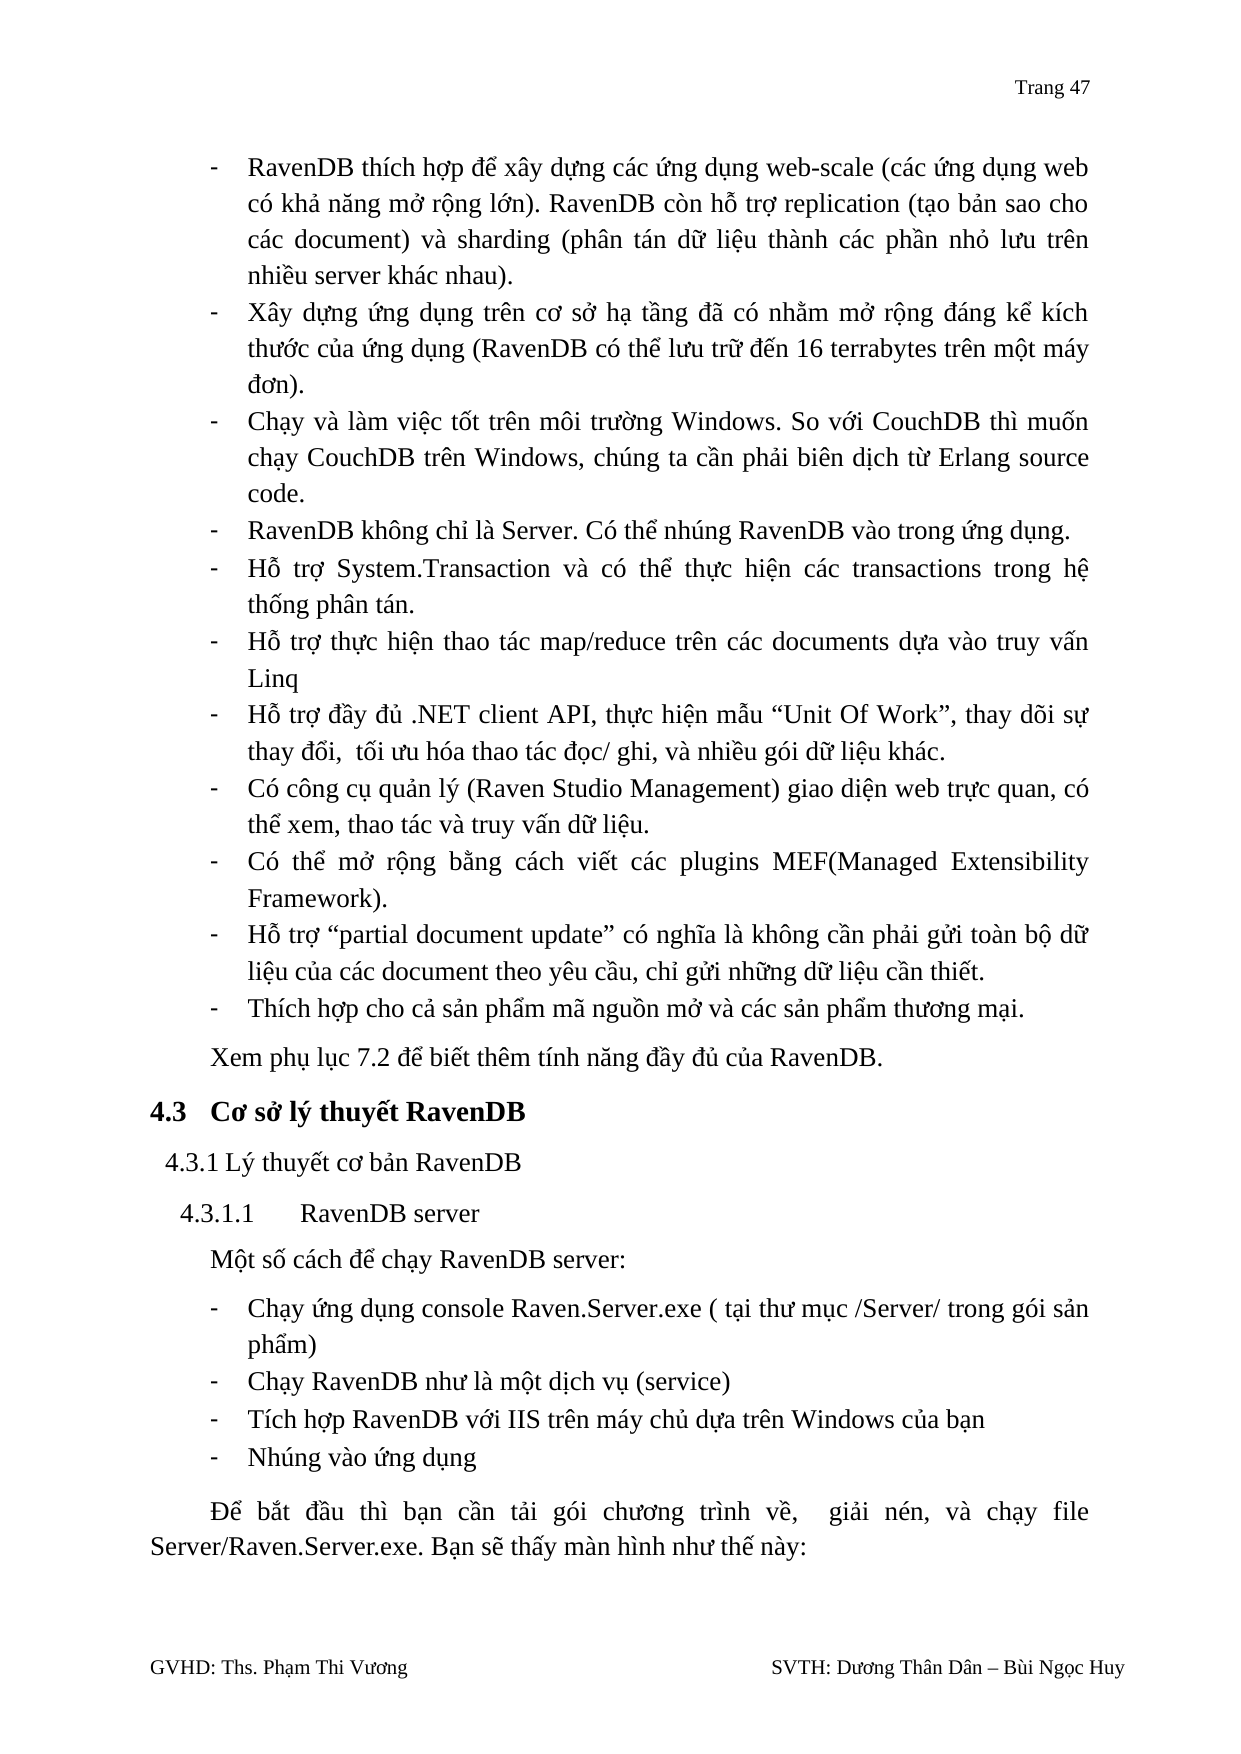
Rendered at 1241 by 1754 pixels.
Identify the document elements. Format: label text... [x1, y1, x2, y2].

text Xem phụ lục 7.2 để biết thêm tính năng đầy đủ của RavenDB. [210, 1041, 1090, 1072]
subtitle Cơ sở lý thuyết RavenDB [150, 1094, 1090, 1127]
list Thích hợp cho cả sản phẩm mã nguồn mở và các sản phẩm thương mại. [210, 991, 1090, 1024]
list Hỗ trợ đầy đủ .NET client API, thực hiện mẫu “Unit Of Work”, thay dõi sự thay đổi, tối ưu hóa thao tác đọc/ ghi, và nhiều gói dữ liệu khác. [210, 697, 1090, 766]
list Hỗ trợ System.Transaction và có thể thực hiện các transactions trong hệ thống phân tán. [210, 551, 1090, 619]
list RavenDB thích hợp để xây dựng các ứng dụng web-scale (các ứng dụng web có khả năng mở rộng lớn). RavenDB còn hỗ trợ replication (tạo bản sao cho các document) và sharding (phân tán dữ liệu thành các phần nhỏ lưu trên nhiều server khác nhau). [210, 150, 1090, 290]
list Hỗ trợ thực hiện thao tác map/reduce trên các documents dựa vào truy vấn Linq [210, 624, 1090, 693]
subtitle RavenDB server [180, 1197, 1090, 1228]
list Có công cụ quản lý (Raven Studio Management) giao diện web trực quan, có thể xem, thao tác và truy vấn dữ liệu. [210, 771, 1090, 839]
list Chạy và làm việc tốt trên môi trường Windows. So với CouchDB thì muốn chạy CouchDB trên Windows, chúng ta cần phải biên dịch từ Erlang source code. [210, 404, 1090, 508]
list Chạy ứng dụng console Raven.Server.exe ( tại thư mục /Server/ trong gói sản phẩm) [210, 1291, 1090, 1360]
list Hỗ trợ “partial document update” có nghĩa là không cần phải gửi toàn bộ dữ liệu của các document theo yêu cầu, chỉ gửi những dữ liệu cần thiết. [210, 917, 1090, 986]
list RavenDB không chỉ là Server. Có thể nhúng RavenDB vào trong ứng dụng. [210, 513, 1090, 546]
text Để bắt đầu thì bạn cần tải gói chương trình về, giải nén, và chạy file Server/Raven.Server.exe. Bạn sẽ thấy màn hình như thế này: [150, 1495, 1090, 1562]
list Xây dựng ứng dụng trên cơ sở hạ tầng đã có nhằm mở rộng đáng kể kích thước của ứng dụng (RavenDB có thể lưu trữ đến 16 terrabytes trên một máy đơn). [210, 295, 1090, 399]
text Một số cách để chạy RavenDB server: [150, 1243, 1090, 1274]
list Có thể mở rộng bằng cách viết các plugins MEF(Managed Extensibility Framework). [210, 844, 1090, 913]
list Chạy RavenDB như là một dịch vụ (service) [210, 1364, 1090, 1397]
list Tích hợp RavenDB với IIS trên máy chủ dựa trên Windows của bạn [210, 1402, 1090, 1435]
subtitle Lý thuyết cơ bản RavenDB [165, 1146, 1090, 1178]
list Nhúng vào ứng dụng [210, 1440, 1090, 1473]
